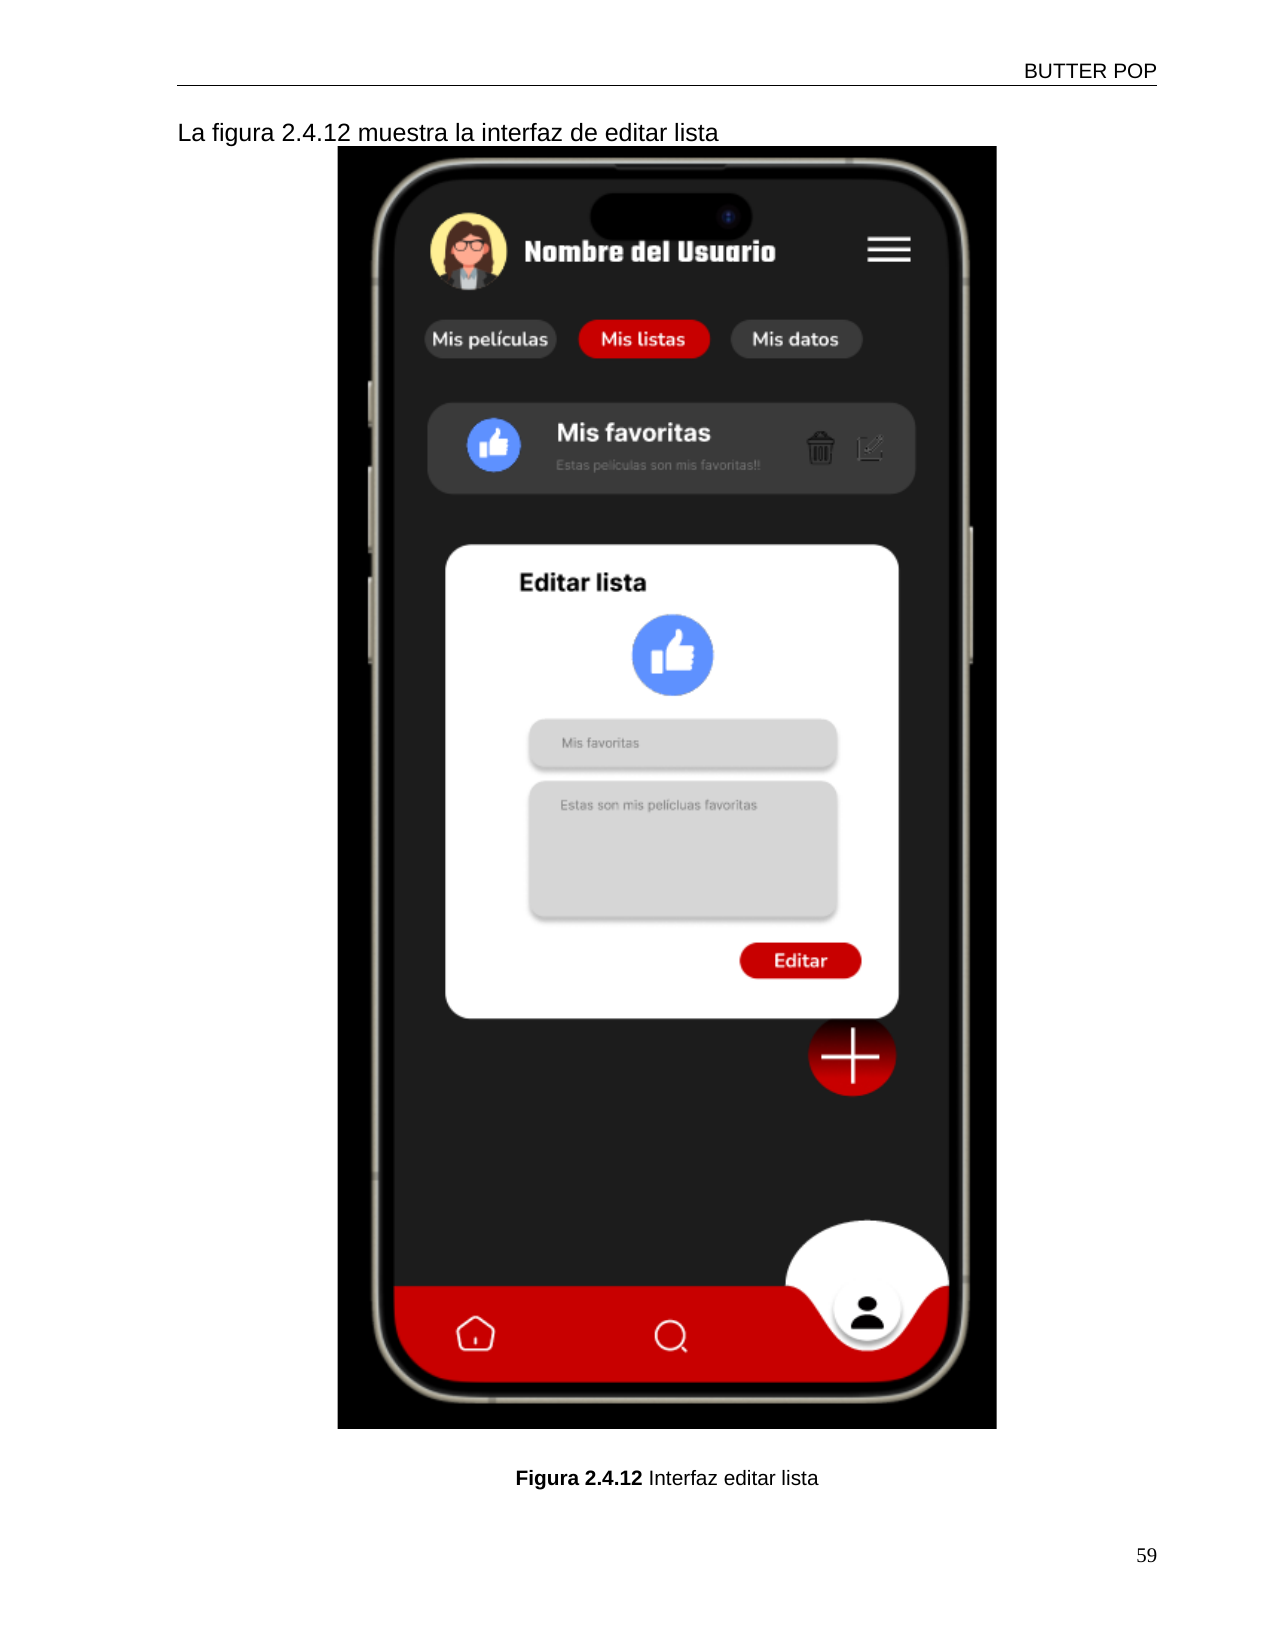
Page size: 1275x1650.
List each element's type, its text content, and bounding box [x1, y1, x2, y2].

text La figura 2.4.12 muestra la interfaz de editar lista [177, 118, 1157, 147]
picture [337, 146, 997, 1429]
